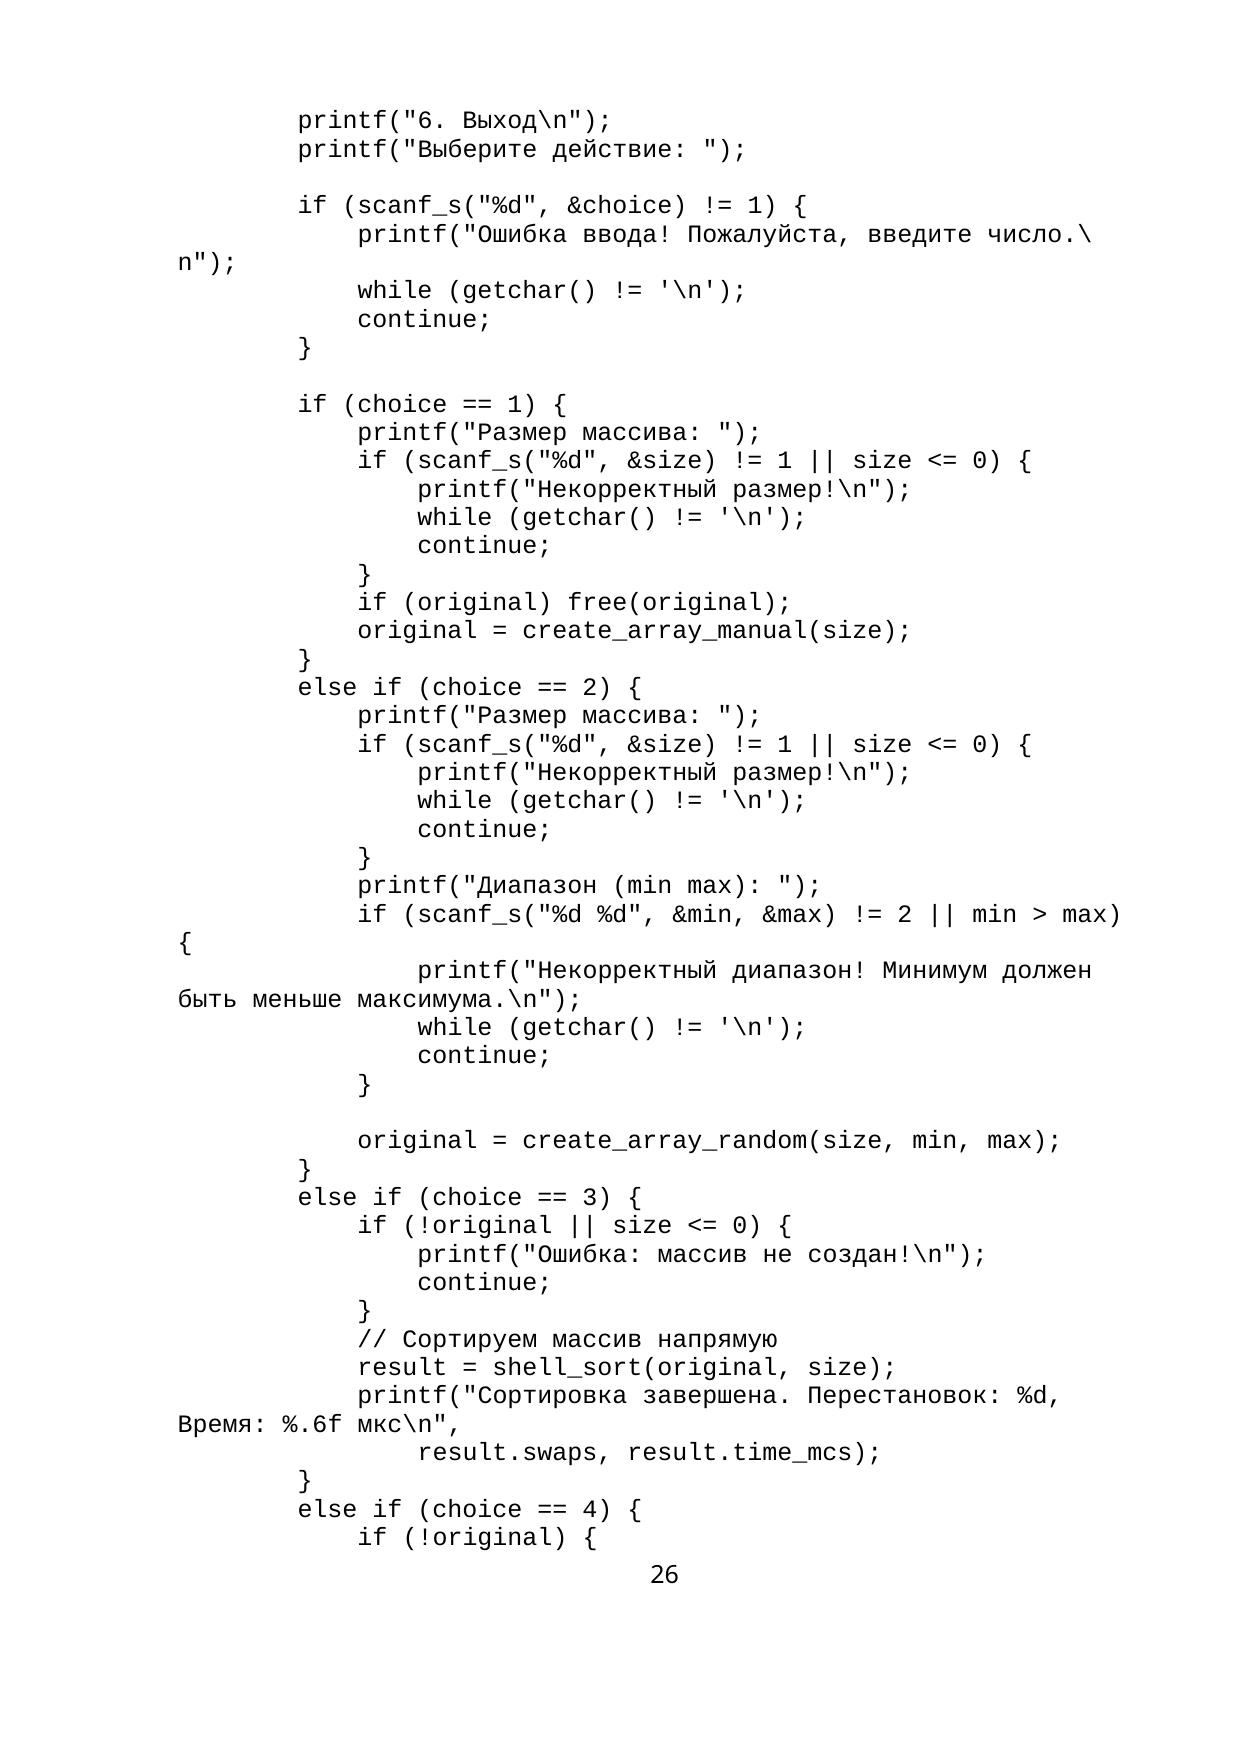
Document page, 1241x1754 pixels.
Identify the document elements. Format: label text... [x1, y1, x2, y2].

text continue; [177, 1043, 1152, 1071]
text original = create_array_manual(size); [177, 618, 1152, 646]
text else if (choice == 2) { [177, 674, 1152, 703]
text if (scanf_s("%d", &size) != 1 || size <= 0) { [177, 448, 1152, 476]
text } [177, 334, 1152, 363]
text printf("Ошибка ввода! Пожалуйста, введите число.\n"); [177, 221, 1152, 278]
text if (scanf_s("%d %d", &min, &max) != 2 || min > max) { [177, 901, 1152, 958]
text result = shell_sort(original, size); [177, 1354, 1152, 1383]
text printf("Диапазон (min max): "); [177, 873, 1152, 901]
text continue; [177, 816, 1152, 844]
text } [177, 1468, 1152, 1496]
text printf("Размер массива: "); [177, 419, 1152, 448]
text printf("Сортировка завершена. Перестановок: %d, Время: %.6f мкс\n", [177, 1383, 1152, 1439]
text if (!original) { [177, 1524, 1152, 1553]
text continue; [177, 533, 1152, 561]
text } [177, 1298, 1152, 1326]
text } [177, 1156, 1152, 1184]
text while (getchar() != '\n'); [177, 504, 1152, 533]
text printf("Выберите действие: "); [177, 136, 1152, 164]
text if (choice == 1) { [177, 391, 1152, 419]
text continue; [177, 306, 1152, 334]
text continue; [177, 1269, 1152, 1298]
text printf("Некорректный диапазон! Минимум должен быть меньше максимума.\n"); [177, 958, 1152, 1014]
text printf("Ошибка: массив не создан!\n"); [177, 1241, 1152, 1269]
text printf("Некорректный размер!\n"); [177, 759, 1152, 788]
text } [177, 1071, 1152, 1099]
text printf("Размер массива: "); [177, 703, 1152, 731]
text } [177, 561, 1152, 589]
text else if (choice == 4) { [177, 1496, 1152, 1524]
text } [177, 646, 1152, 674]
text else if (choice == 3) { [177, 1184, 1152, 1213]
text printf("6. Выход\n"); [177, 108, 1152, 136]
text } [177, 844, 1152, 873]
text result.swaps, result.time_mcs); [177, 1439, 1152, 1468]
text if (original) free(original); [177, 589, 1152, 618]
text while (getchar() != '\n'); [177, 788, 1152, 816]
text if (!original || size <= 0) { [177, 1213, 1152, 1241]
text printf("Некорректный размер!\n"); [177, 476, 1152, 504]
text original = create_array_random(size, min, max); [177, 1128, 1152, 1156]
text // Сортируем массив напрямую [177, 1326, 1152, 1354]
text if (scanf_s("%d", &choice) != 1) { [177, 193, 1152, 221]
text while (getchar() != '\n'); [177, 278, 1152, 306]
text while (getchar() != '\n'); [177, 1014, 1152, 1043]
text if (scanf_s("%d", &size) != 1 || size <= 0) { [177, 731, 1152, 759]
